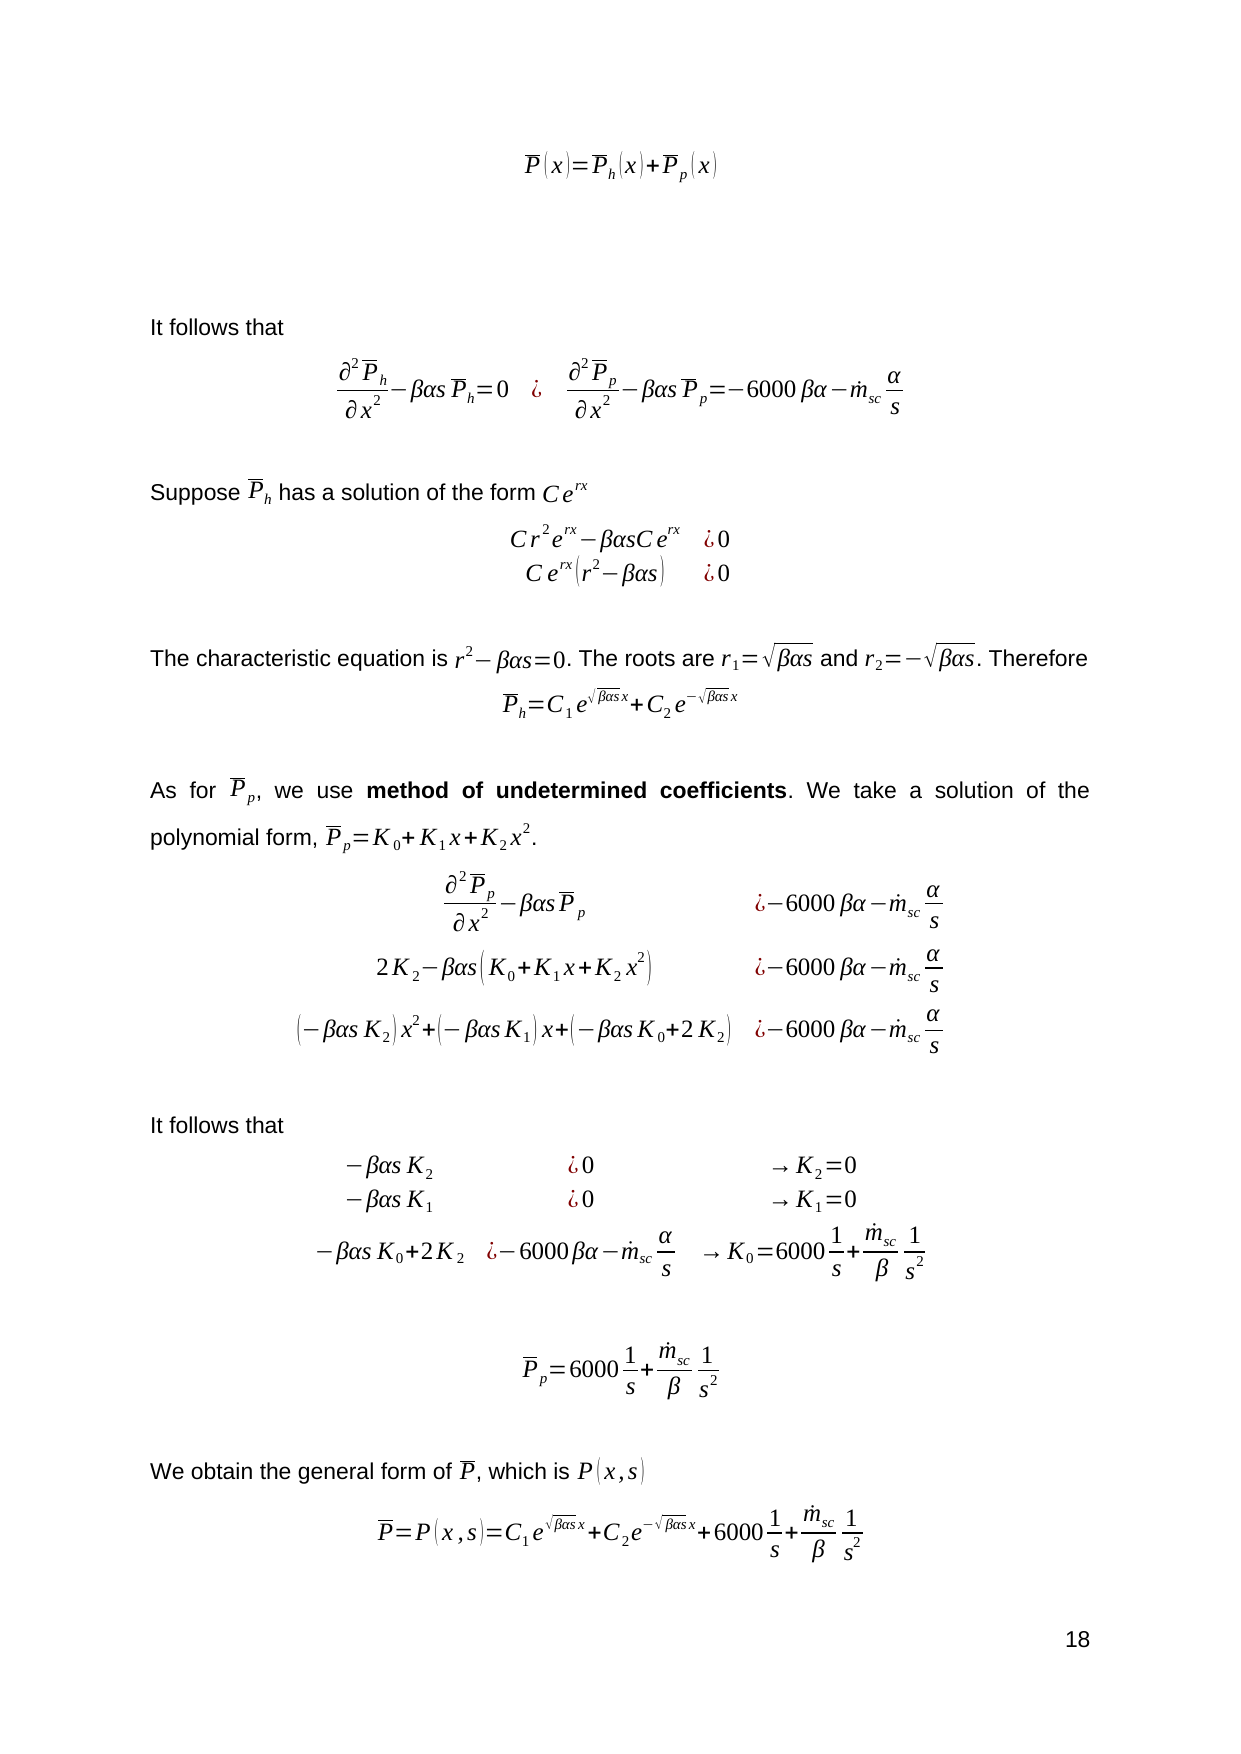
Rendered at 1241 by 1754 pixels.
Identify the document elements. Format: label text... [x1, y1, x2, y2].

text As for , we use method of undetermined coefficients. We take a solution of the polynomial form, . [150, 775, 1090, 854]
text Suppose has a solution of the form [150, 476, 1090, 508]
text We obtain the general form of , which is [150, 1456, 1090, 1486]
text It follows that [150, 314, 1090, 341]
text The characteristic equation is . The roots are and . Therefore [150, 641, 1090, 674]
text It follows that [150, 1112, 1090, 1138]
